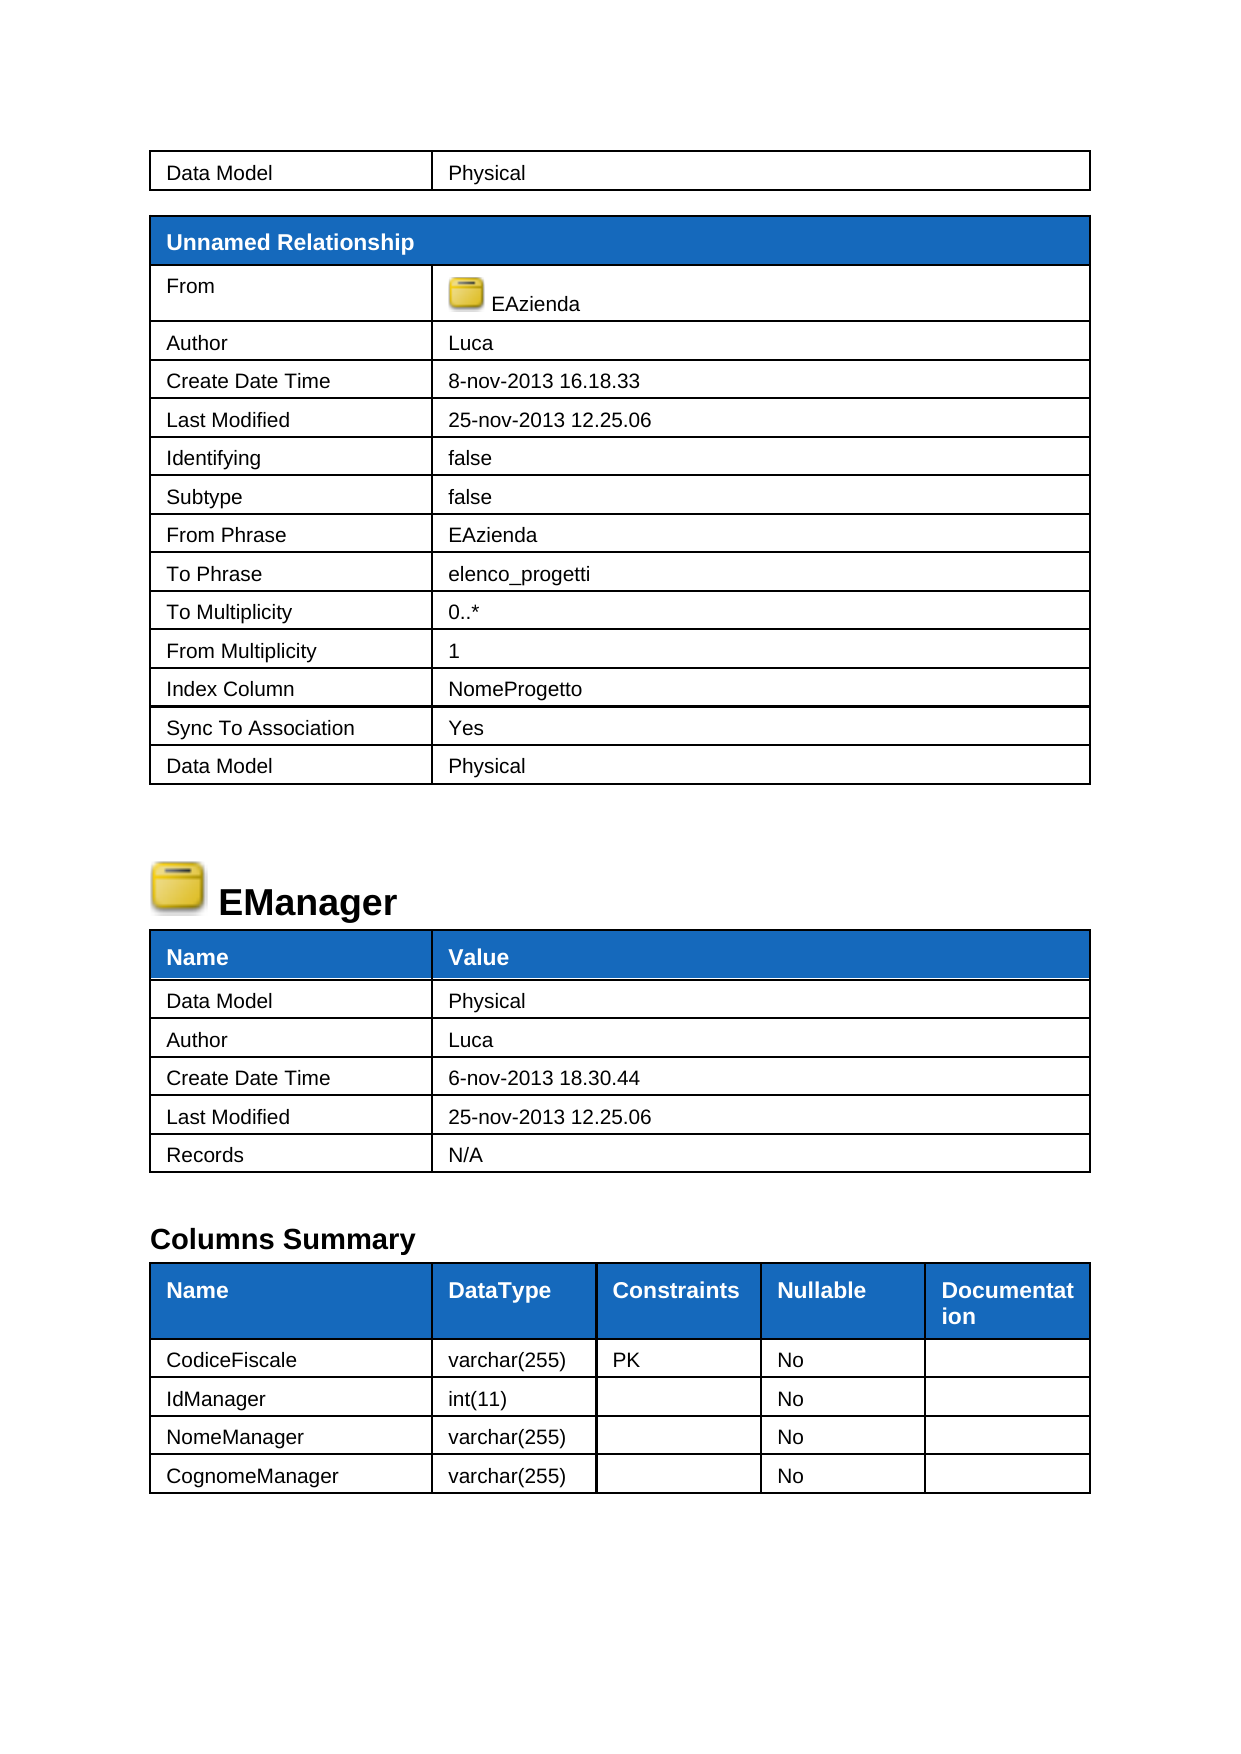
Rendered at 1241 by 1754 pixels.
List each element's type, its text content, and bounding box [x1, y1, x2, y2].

table_cell No [762, 1455, 924, 1492]
table_cell Data Model [151, 746, 431, 782]
table_cell Records [151, 1135, 431, 1171]
table_cell 25-nov-2013 12.25.06 [433, 399, 1089, 436]
table_cell [926, 1455, 1089, 1492]
table_cell Luca [433, 1019, 1089, 1056]
table_cell Physical [433, 152, 1089, 188]
table_cell PK [598, 1340, 760, 1376]
table_cell Yes [433, 708, 1089, 744]
table_cell NomeProgetto [433, 669, 1089, 705]
table_header DataType [433, 1264, 595, 1338]
table_cell [598, 1378, 760, 1415]
table_cell 8-nov-2013 16.18.33 [433, 361, 1089, 397]
table_cell CodiceFiscale [151, 1340, 431, 1376]
table_cell Data Model [151, 152, 431, 188]
table_header Nullable [762, 1264, 924, 1338]
table_cell 25-nov-2013 12.25.06 [433, 1096, 1089, 1133]
picture [448, 274, 485, 312]
table_cell Luca [433, 322, 1089, 358]
table_cell false [433, 476, 1089, 513]
table_cell No [762, 1378, 924, 1415]
table_cell Identifying [151, 438, 431, 474]
table_cell varchar(255) [433, 1340, 595, 1376]
table_cell [926, 1378, 1089, 1415]
table_cell Physical [433, 981, 1089, 1017]
table_cell IdManager [151, 1378, 431, 1415]
table_header Documentation [926, 1264, 1089, 1338]
table_cell [598, 1417, 760, 1453]
table_cell Data Model [151, 981, 431, 1017]
table_cell To Phrase [151, 553, 431, 590]
picture [150, 857, 208, 916]
table_cell EAzienda [433, 266, 1089, 320]
table_cell Create Date Time [151, 361, 431, 397]
table_cell [926, 1417, 1089, 1453]
table_cell Create Date Time [151, 1058, 431, 1094]
table_cell Sync To Association [151, 708, 431, 744]
table_cell varchar(255) [433, 1417, 595, 1453]
table_header Name [151, 1264, 431, 1338]
table_cell To Multiplicity [151, 592, 431, 628]
table_header Name [151, 931, 431, 978]
table_cell NomeManager [151, 1417, 431, 1453]
table_cell int(11) [433, 1378, 595, 1415]
table_cell Subtype [151, 476, 431, 513]
table_cell CognomeManager [151, 1455, 431, 1492]
subtitle EManager [150, 857, 1090, 923]
table_cell Author [151, 1019, 431, 1056]
table_header Unnamed Relationship [151, 217, 1089, 264]
table_cell Author [151, 322, 431, 358]
table_cell 6-nov-2013 18.30.44 [433, 1058, 1089, 1094]
table_cell EAzienda [433, 515, 1089, 551]
table_cell elenco_progetti [433, 553, 1089, 590]
table_cell false [433, 438, 1089, 474]
table_cell Index Column [151, 669, 431, 705]
table_cell Last Modified [151, 1096, 431, 1133]
table_cell Last Modified [151, 399, 431, 436]
table_cell From Phrase [151, 515, 431, 551]
table_cell N/A [433, 1135, 1089, 1171]
table_cell From [151, 266, 431, 320]
table_cell 0..* [433, 592, 1089, 628]
table_cell No [762, 1340, 924, 1376]
subtitle Columns Summary [150, 1222, 1090, 1256]
table_cell [926, 1340, 1089, 1376]
table_header Value [433, 931, 1089, 978]
table_cell Physical [433, 746, 1089, 782]
table_cell [598, 1455, 760, 1492]
table_cell varchar(255) [433, 1455, 595, 1492]
table_cell No [762, 1417, 924, 1453]
table_cell 1 [433, 630, 1089, 667]
table_header Constraints [598, 1264, 760, 1338]
table_cell From Multiplicity [151, 630, 431, 667]
